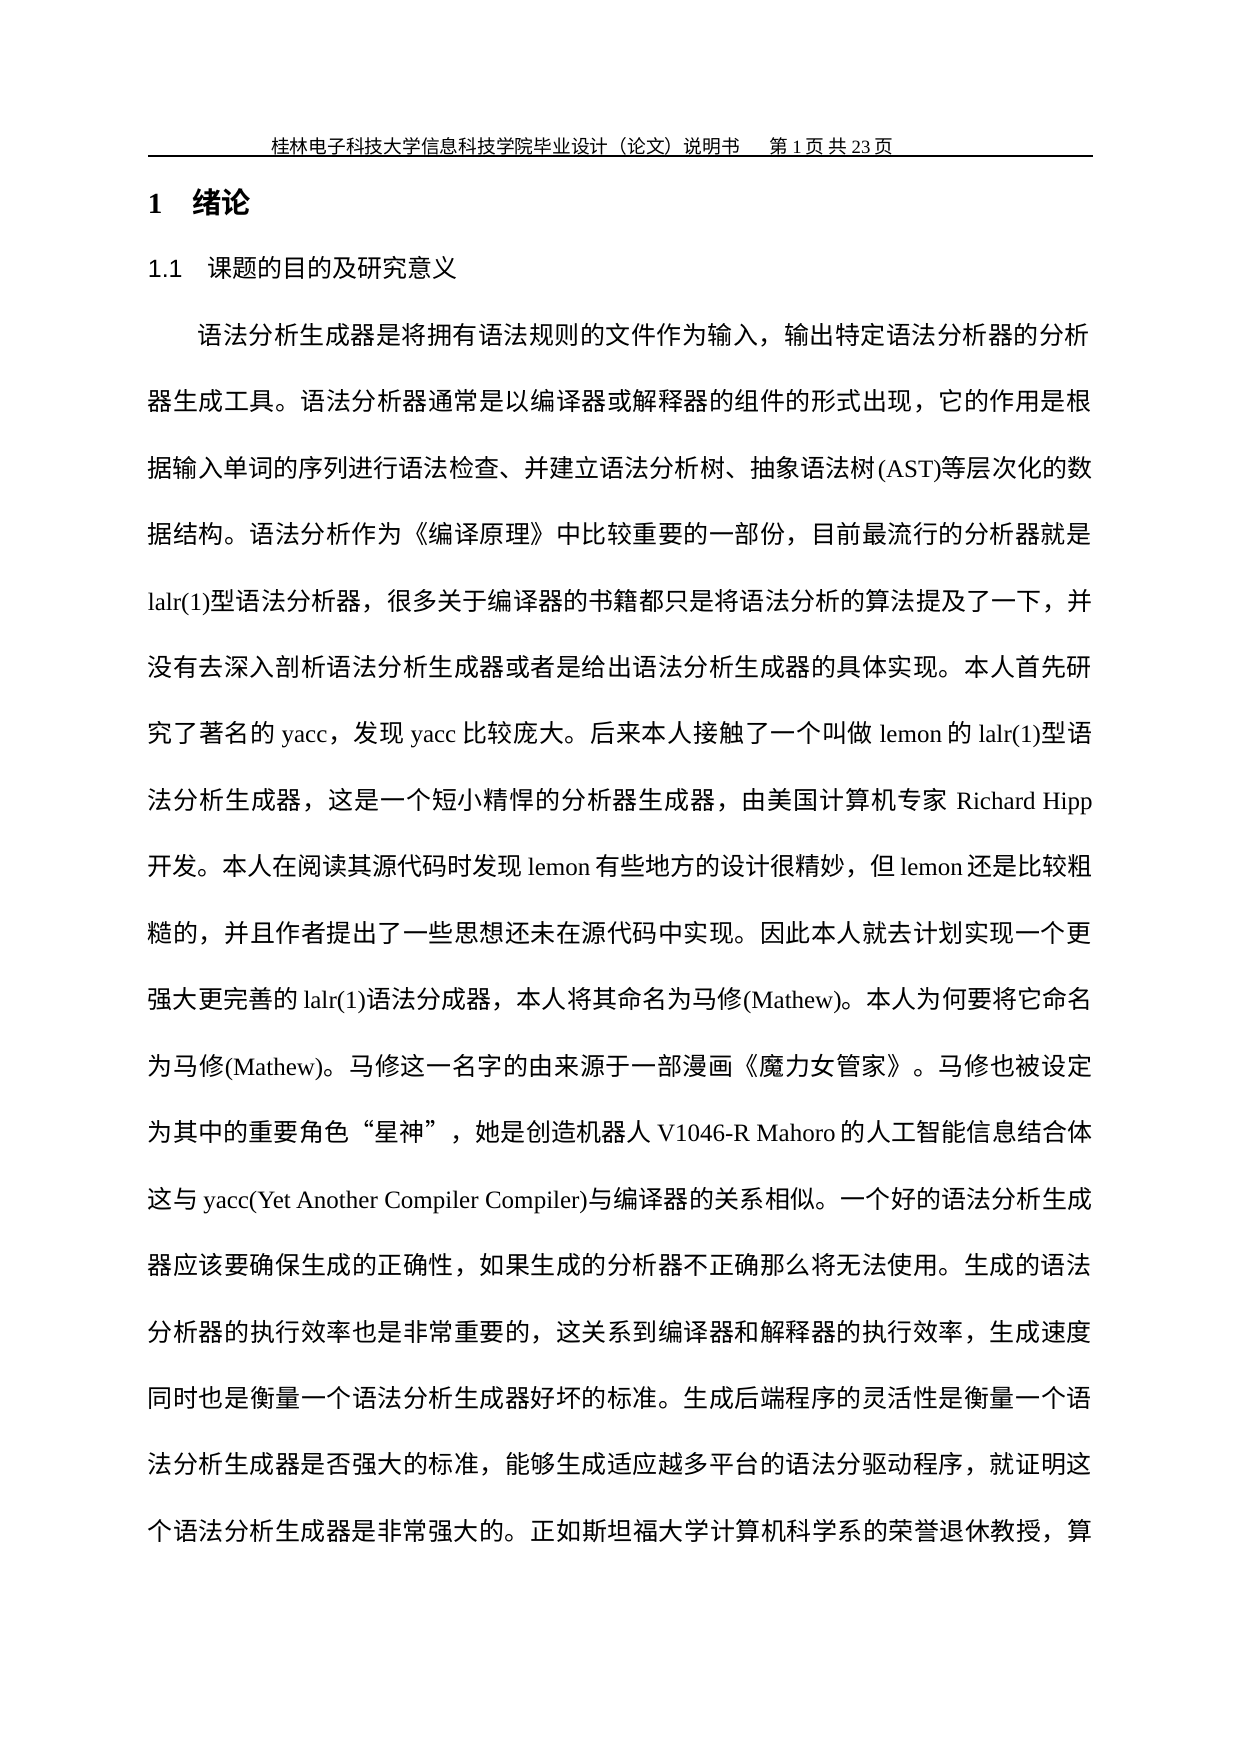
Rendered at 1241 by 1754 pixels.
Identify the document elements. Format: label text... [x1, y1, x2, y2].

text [148, 300, 1093, 1563]
subtitle 课题的目的及研究意义 [148, 234, 1093, 300]
subtitle 绪论 [148, 167, 1093, 234]
